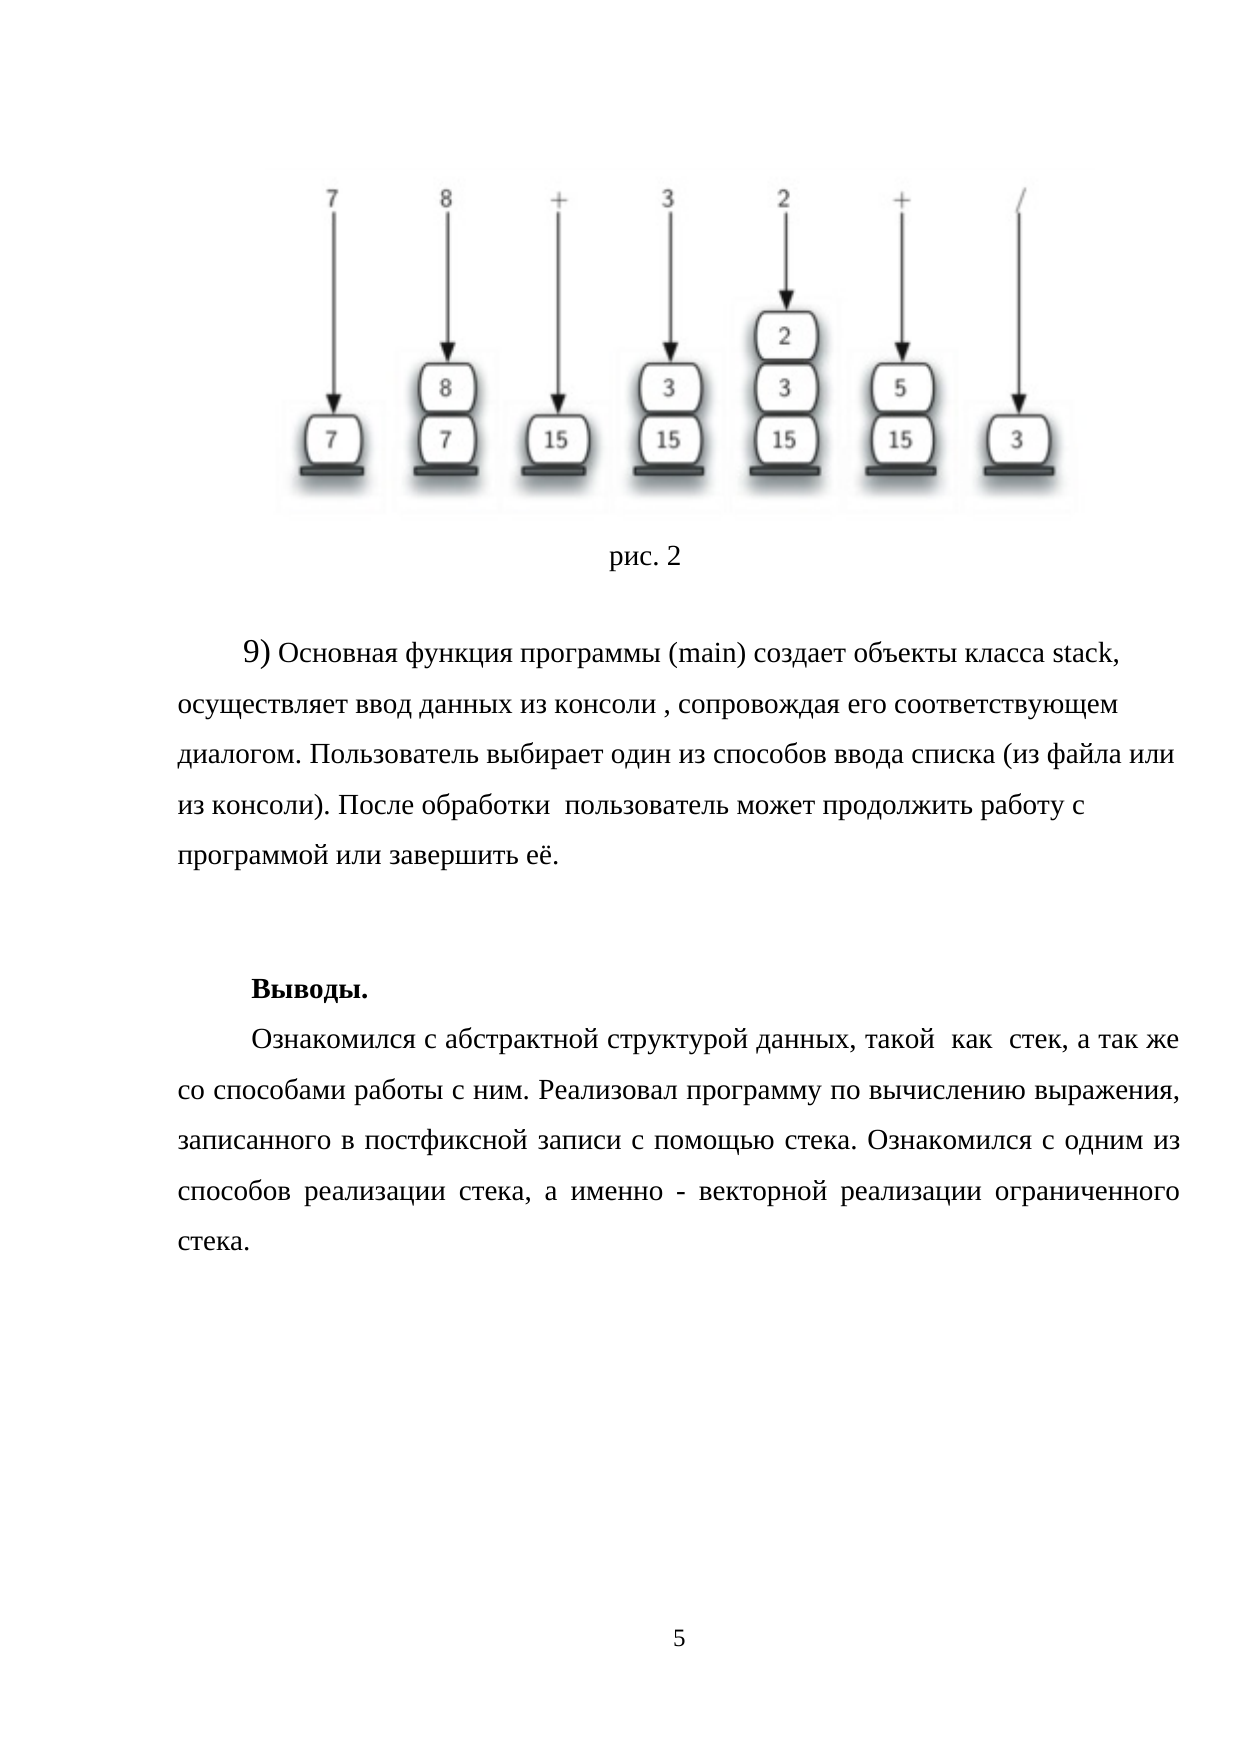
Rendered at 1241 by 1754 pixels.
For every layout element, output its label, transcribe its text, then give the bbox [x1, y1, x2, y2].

text рис. 2 [177, 538, 1181, 571]
text 9) Основная функция программы (main) создает объекты класса stack, осуществляет ввод данных из консоли , сопровождая его соответствующем диалогом. Пользователь выбирает один из способов ввода списка (из файла или из консоли). После обработки пользователь может продолжить работу с программой или завершить её. [177, 631, 1181, 871]
text Ознакомился с абстрактной структурой данных, такой как стек, а так же со способами работы с ним. Реализовал программу по вычислению выражения, записанного в постфиксной записи с помощью стека. Ознакомился с одним из способов реализации стека, а именно - векторной реализации ограниченного стека. [177, 1022, 1181, 1256]
picture [265, 168, 1124, 524]
text Выводы. [177, 971, 1181, 1005]
